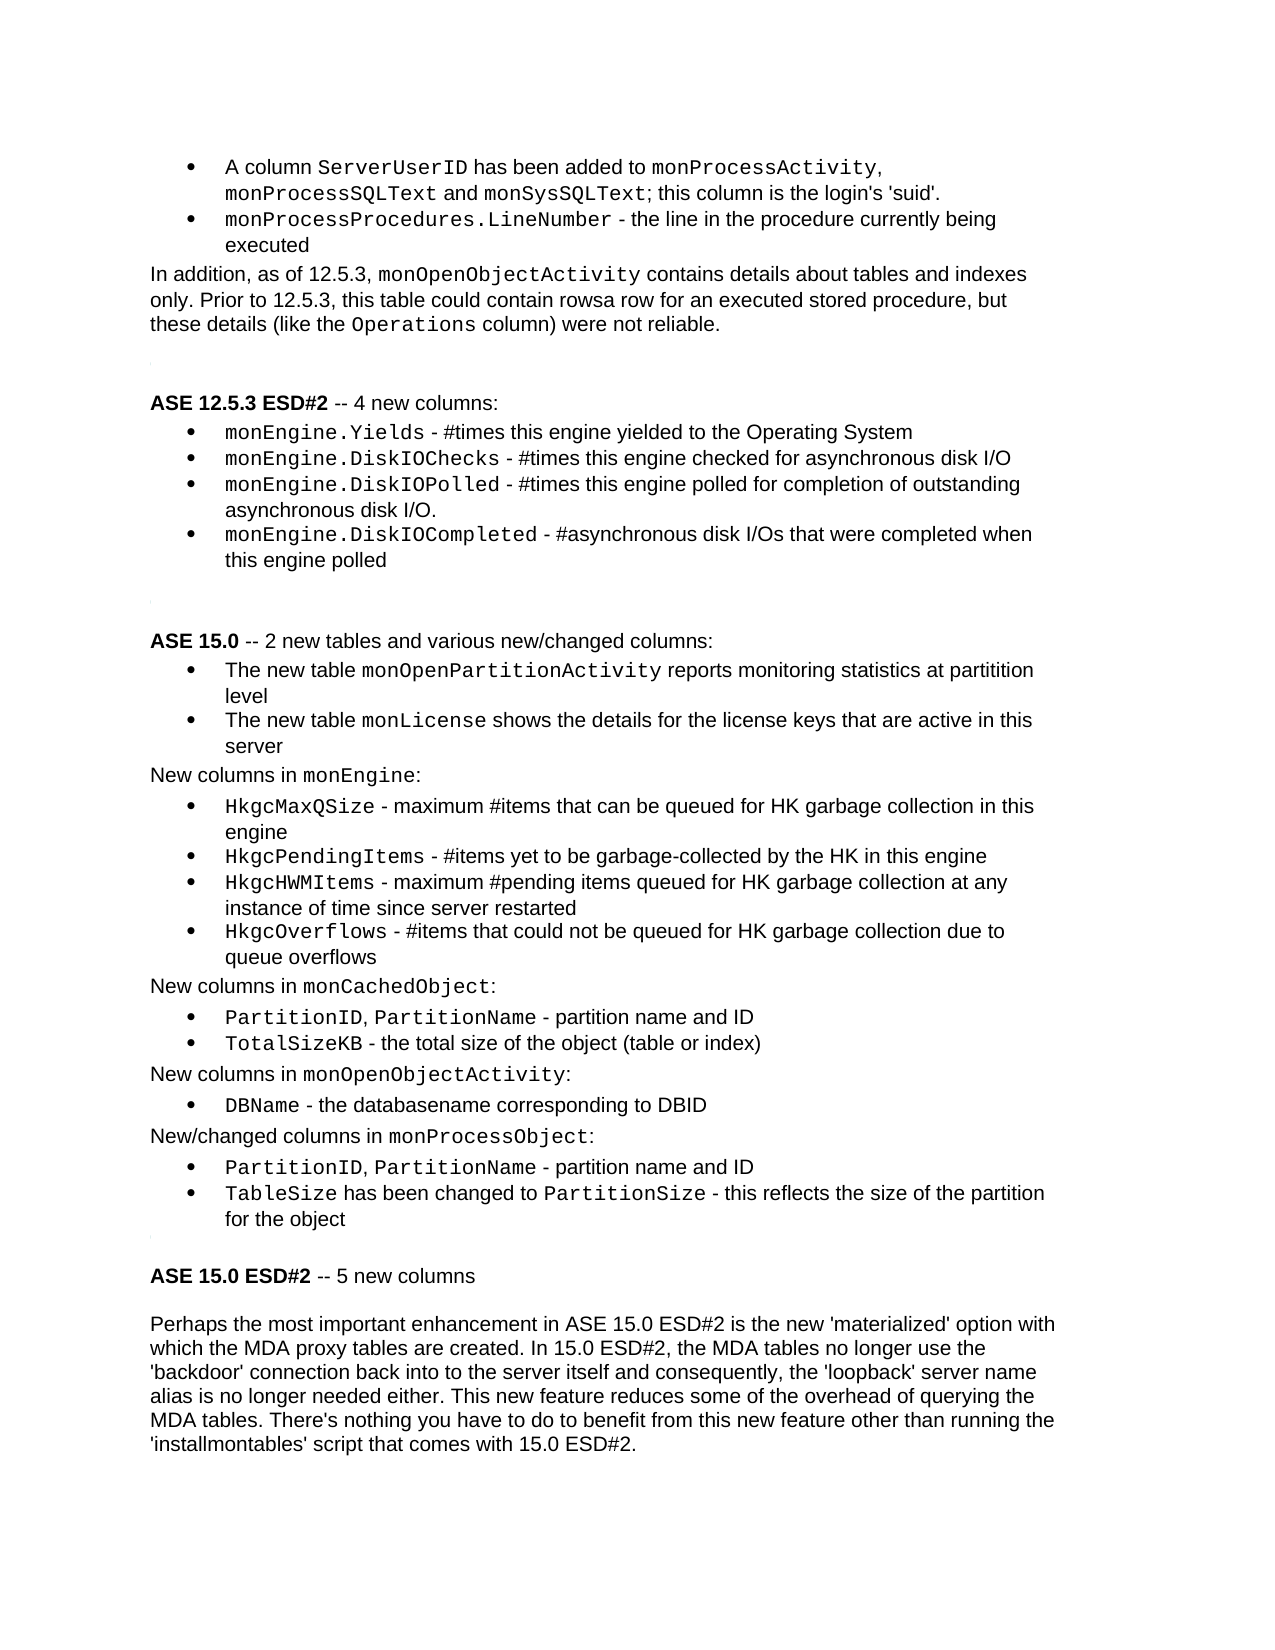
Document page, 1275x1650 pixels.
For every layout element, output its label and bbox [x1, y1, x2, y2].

table_cell [150, 150, 1056, 1480]
